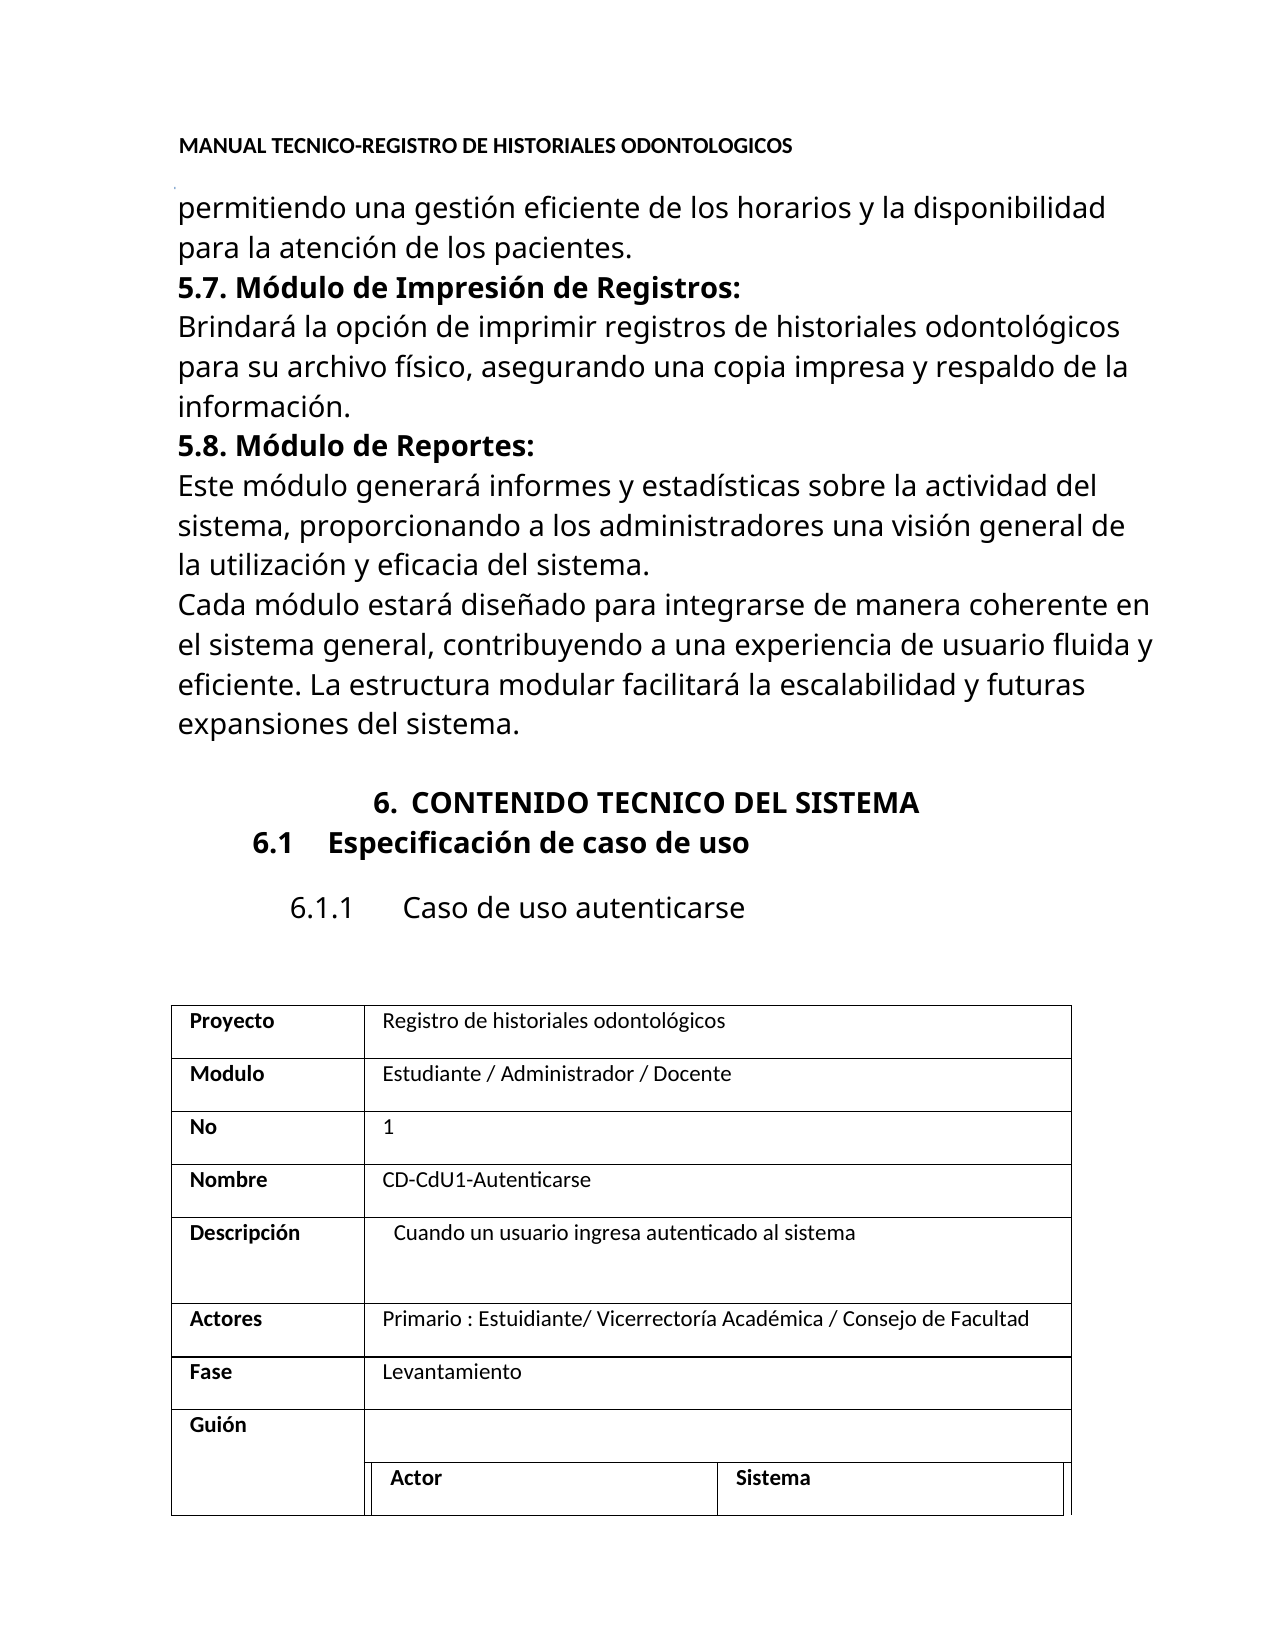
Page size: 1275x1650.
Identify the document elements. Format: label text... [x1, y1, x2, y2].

subtitle Especificación de caso de uso [252, 822, 1246, 862]
text 5.8. Módulo de Reportes: [177, 426, 1157, 465]
table_cell [365, 1463, 371, 1515]
table_header Registro de historiales odontológicos [365, 1006, 1071, 1058]
table_cell Estudiante / Administrador / Docente [365, 1059, 1071, 1111]
table_cell [365, 1410, 1071, 1462]
table_cell Actores [172, 1304, 364, 1356]
table_cell No [172, 1112, 364, 1164]
table_cell Modulo [172, 1059, 364, 1111]
text Cada módulo estará diseñado para integrarse de manera coherente en el sistema general, contribuyendo a una experiencia de usuario fluida y eficiente. La estructura modular facilitará la escalabilidad y futuras expansiones del sistema. [177, 584, 1157, 743]
table_header Proyecto [172, 1006, 364, 1058]
table_cell Primario : Estuidiante/ Vicerrectoría Académica / Consejo de Facultad [365, 1304, 1071, 1356]
list Caso de uso autenticarse [289, 887, 1246, 927]
text Este módulo generará informes y estadísticas sobre la actividad del sistema, proporcionando a los administradores una visión general de la utilización y eficacia del sistema. [177, 465, 1157, 584]
table_cell Fase [172, 1358, 364, 1409]
subtitle CONTENIDO TECNICO DEL SISTEMA [373, 783, 1246, 822]
text 5.7. Módulo de Impresión de Registros: [177, 267, 1157, 307]
table_cell Guión [172, 1410, 364, 1515]
table_cell 1 [365, 1112, 1071, 1164]
table_cell Nombre [172, 1165, 364, 1217]
table_cell Levantamiento [365, 1358, 1071, 1409]
table_cell CD-CdU1-Autenticarse [365, 1165, 1071, 1217]
table_cell Actor [372, 1463, 717, 1515]
table_cell Cuando un usuario ingresa autenticado al sistema [365, 1218, 1071, 1303]
text Brindará la opción de imprimir registros de historiales odontológicos para su archivo físico, asegurando una copia impresa y respaldo de la información. [177, 307, 1157, 426]
table_cell Sistema [718, 1463, 1063, 1515]
table_cell [1064, 1463, 1071, 1515]
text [177, 187, 1157, 267]
table_cell Descripción [172, 1218, 364, 1303]
